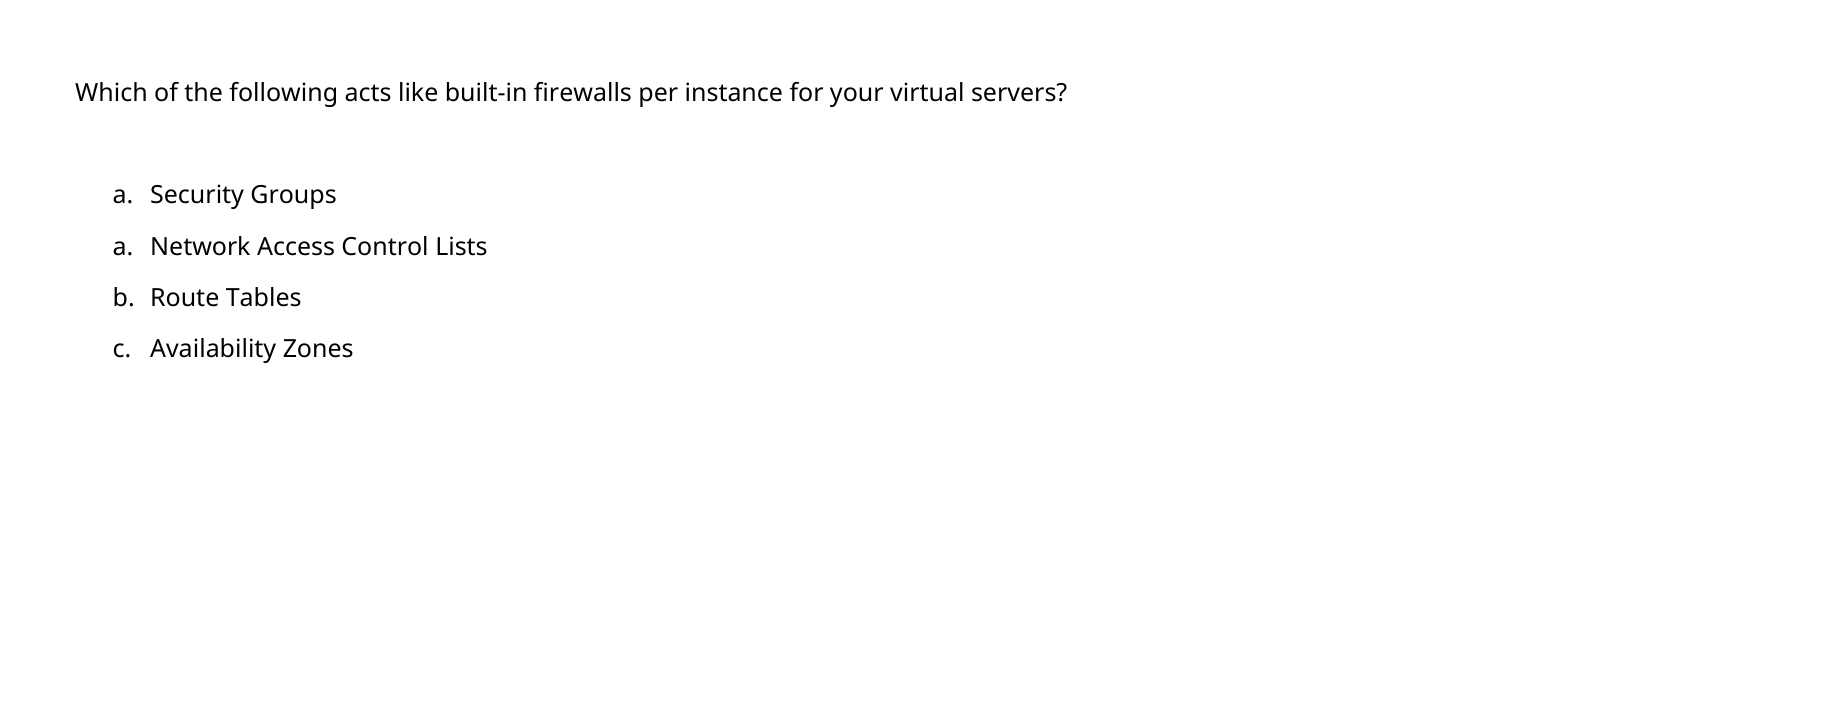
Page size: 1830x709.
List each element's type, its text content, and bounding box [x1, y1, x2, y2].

text Which of the following acts like built-in firewalls per instance for your virtual servers? [75, 75, 1754, 109]
list Security Groups [112, 177, 1754, 211]
list Availability Zones [112, 330, 1754, 364]
list Route Tables [112, 279, 1754, 313]
list Network Access Control Lists [112, 228, 1754, 262]
